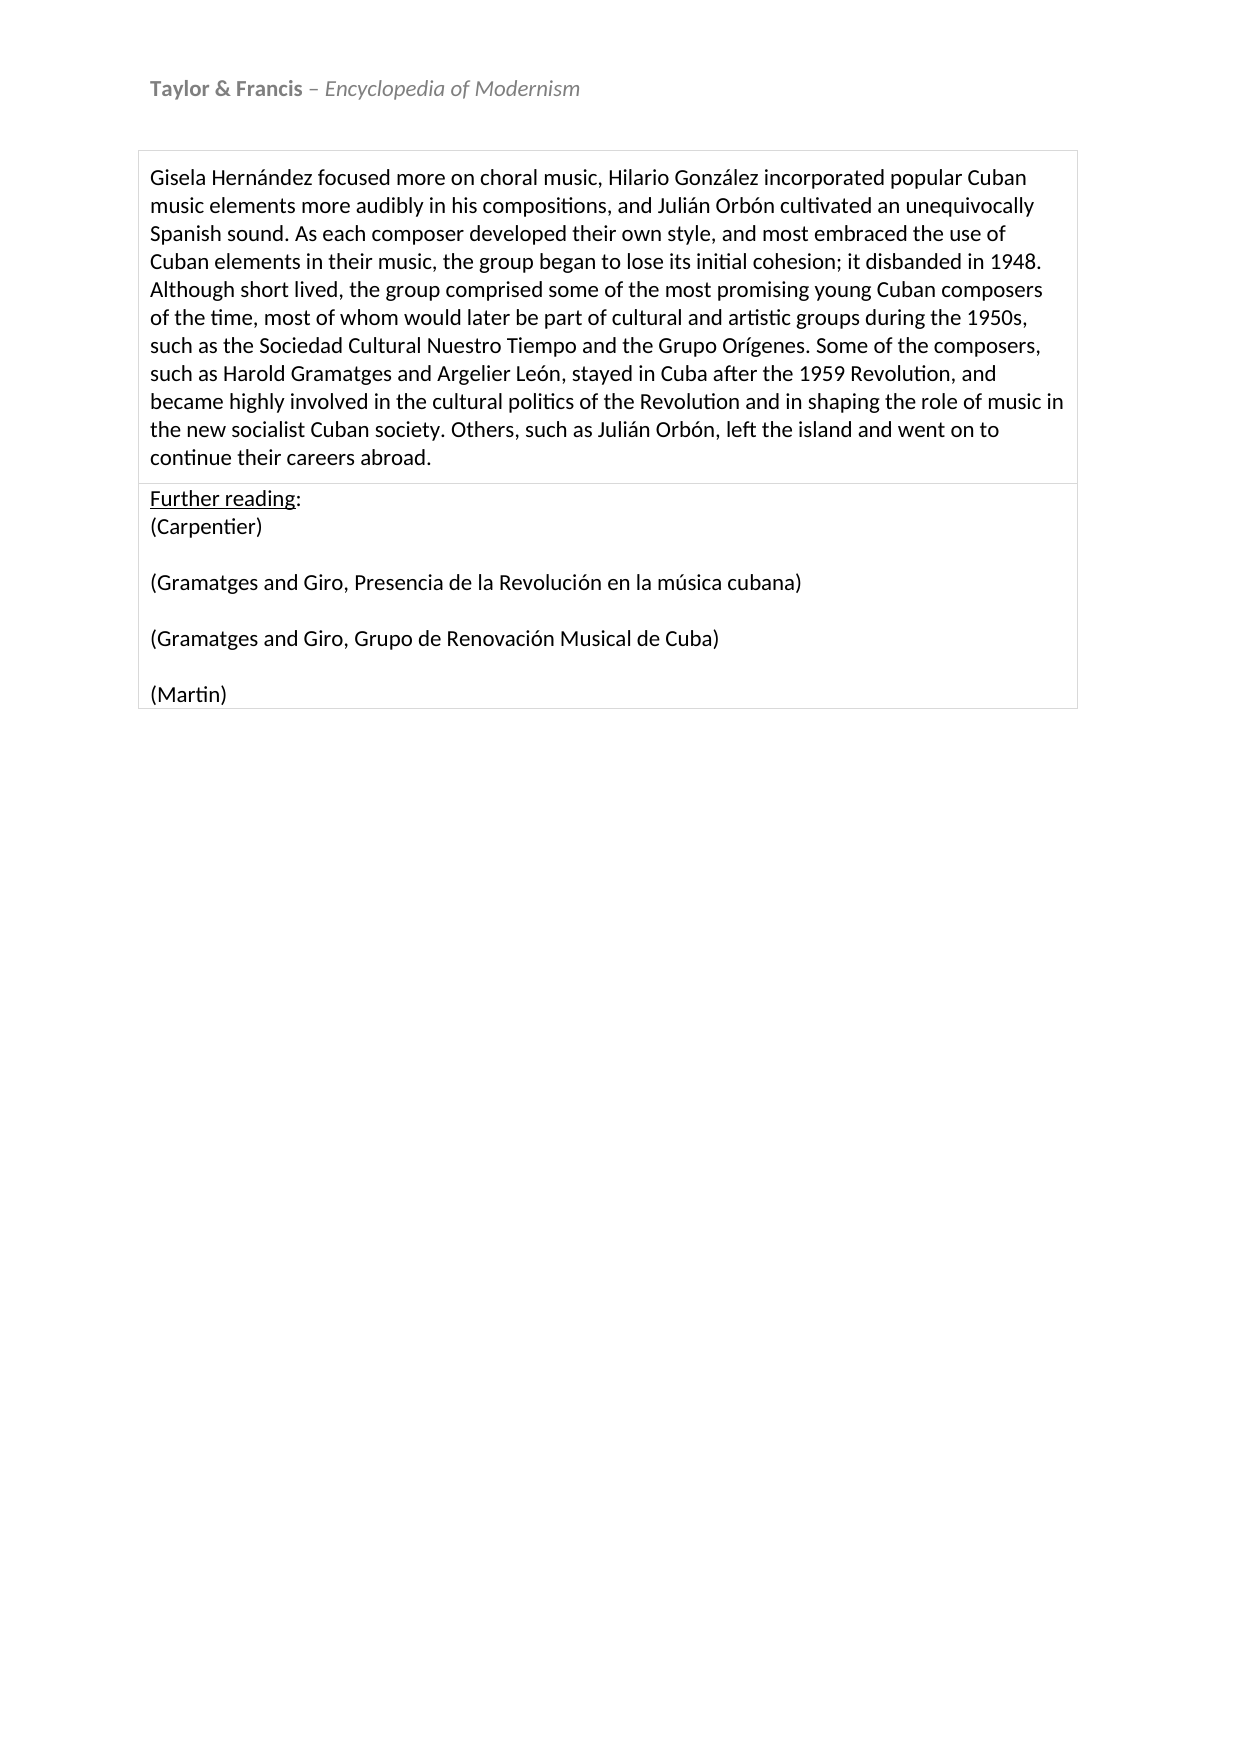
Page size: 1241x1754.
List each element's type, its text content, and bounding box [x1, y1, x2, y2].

table_cell Further reading: [139, 484, 1077, 708]
